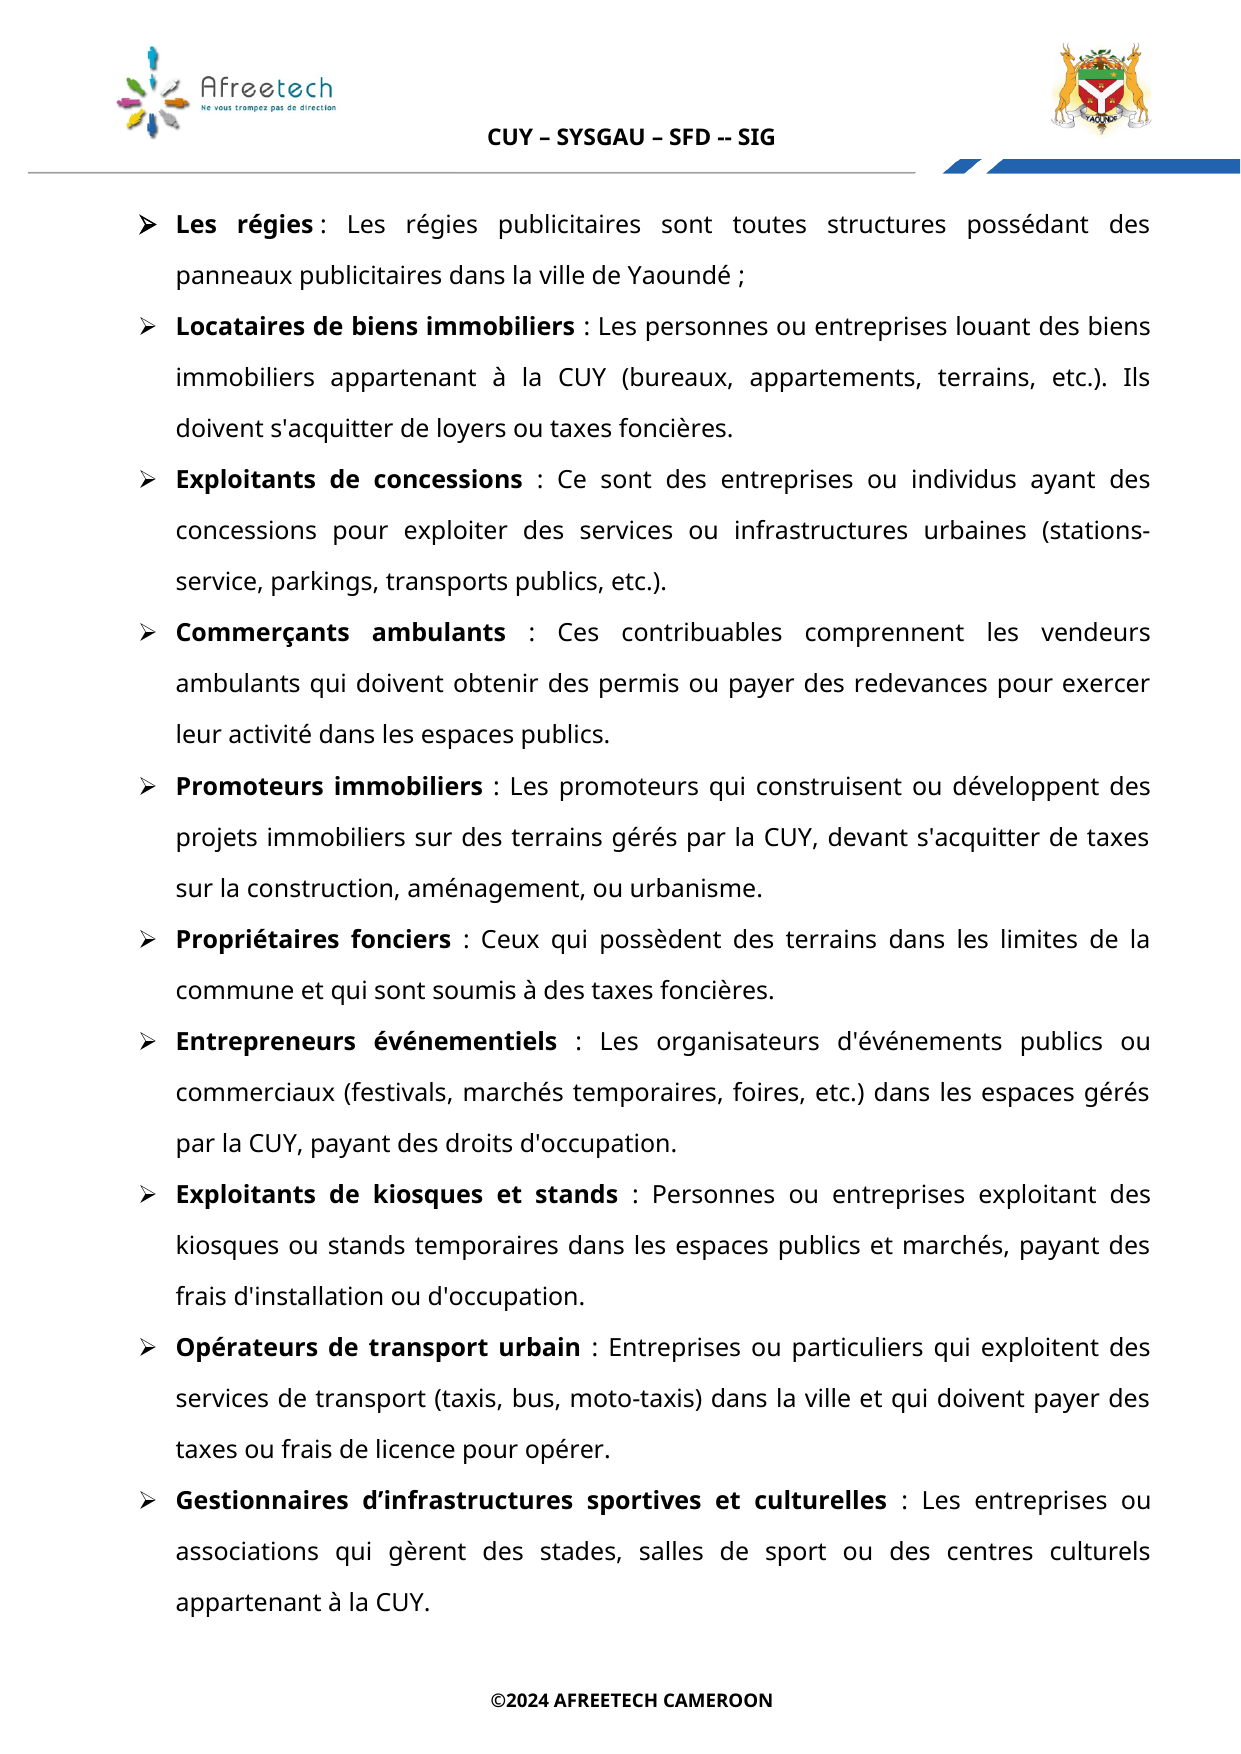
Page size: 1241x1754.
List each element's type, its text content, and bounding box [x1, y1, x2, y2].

list Commerçants ambulants : Ces contribuables comprennent les vendeurs ambulants qui doivent obtenir des permis ou payer des redevances pour exercer leur activité dans les espaces publics. [138, 615, 1152, 751]
list Locataires de biens immobiliers : Les personnes ou entreprises louant des biens immobiliers appartenant à la CUY (bureaux, appartements, terrains, etc.). Ils doivent s'acquitter de loyers ou taxes foncières. [138, 309, 1152, 445]
list Exploitants de concessions : Ce sont des entreprises ou individus ayant des concessions pour exploiter des services ou infrastructures urbaines (stations-service, parkings, transports publics, etc.). [138, 462, 1152, 598]
list Propriétaires fonciers : Ceux qui possèdent des terrains dans les limites de la commune et qui sont soumis à des taxes foncières. [138, 921, 1152, 1006]
list Promoteurs immobiliers : Les promoteurs qui construisent ou développent des projets immobiliers sur des terrains gérés par la CUY, devant s'acquitter de taxes sur la construction, aménagement, ou urbanisme. [138, 768, 1152, 904]
list Les régies : Les régies publicitaires sont toutes structures possédant des panneaux publicitaires dans la ville de Yaoundé ; [138, 207, 1152, 292]
picture [0, 159, 1241, 180]
list Gestionnaires d’infrastructures sportives et culturelles : Les entreprises ou associations qui gèrent des stades, salles de sport ou des centres culturels appartenant à la CUY. [138, 1483, 1152, 1619]
list Opérateurs de transport urbain : Entreprises ou particuliers qui exploitent des services de transport (taxis, bus, moto-taxis) dans la ville et qui doivent payer des taxes ou frais de licence pour opérer. [138, 1330, 1152, 1466]
list Exploitants de kiosques et stands : Personnes ou entreprises exploitant des kiosques ou stands temporaires dans les espaces publics et marchés, payant des frais d'installation ou d'occupation. [138, 1177, 1152, 1313]
picture [1050, 41, 1152, 139]
picture [115, 43, 344, 140]
list Entrepreneurs événementiels : Les organisateurs d'événements publics ou commerciaux (festivals, marchés temporaires, foires, etc.) dans les espaces gérés par la CUY, payant des droits d'occupation. [138, 1023, 1152, 1159]
